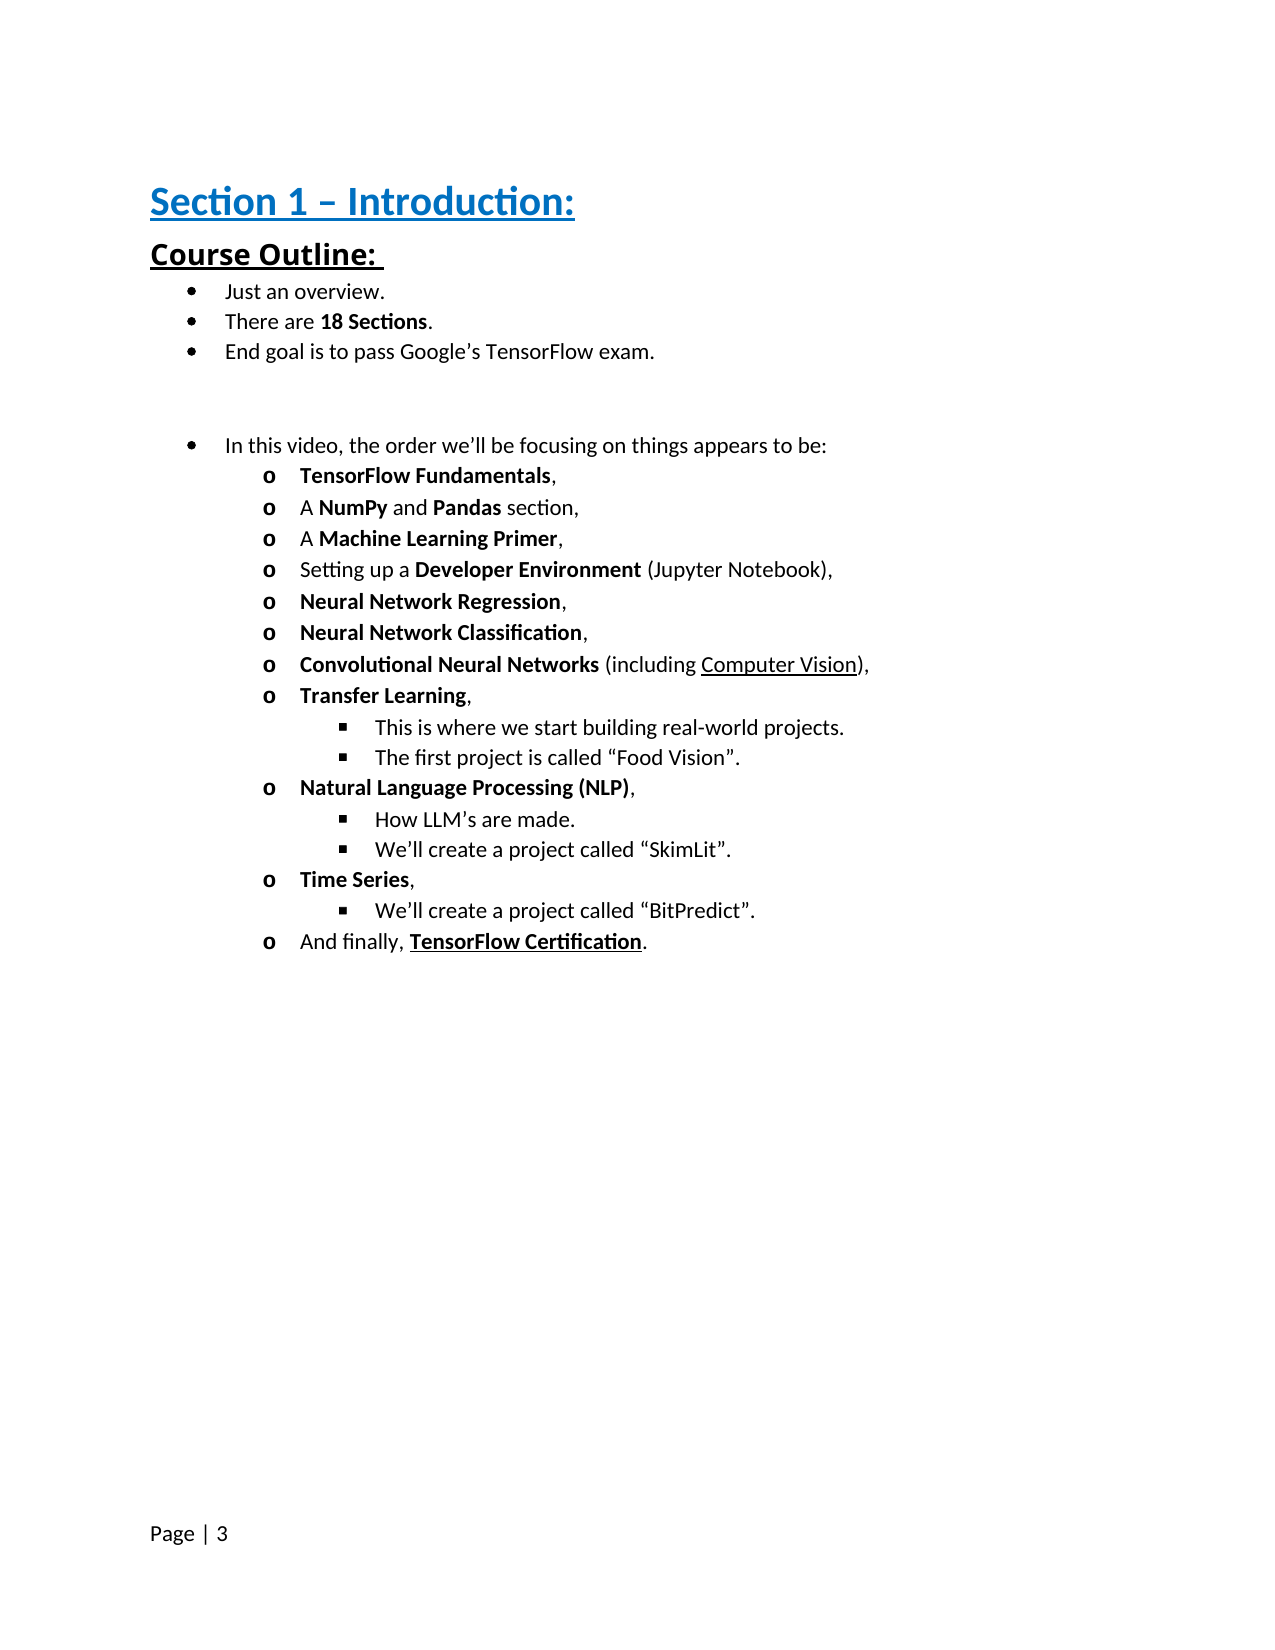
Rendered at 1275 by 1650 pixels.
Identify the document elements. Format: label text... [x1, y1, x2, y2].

list We’ll create a project called “SkimLit”. [337, 835, 1125, 863]
list This is where we start building real-world projects. [337, 713, 1125, 741]
list TensorFlow Fundamentals, [262, 461, 1125, 490]
list We’ll create a project called “BitPredict”. [337, 897, 1125, 925]
list How LLM’s are made. [337, 805, 1125, 833]
list A NumPy and Pandas section, [262, 493, 1125, 522]
list In this video, the order we’ll be focusing on things appears to be: [187, 431, 1125, 459]
list Transfer Learning, [262, 681, 1125, 711]
list Time Series, [262, 865, 1125, 894]
list There are 18 Sections. [187, 307, 1125, 335]
list A Machine Learning Primer, [262, 524, 1125, 553]
list Setting up a Developer Environment (Jupyter Notebook), [262, 556, 1125, 585]
list Neural Network Classification, [262, 618, 1125, 648]
list And finally, TensorFlow Certification. [262, 927, 1125, 956]
subtitle Section 1 – Introduction: [150, 175, 1125, 226]
subtitle Course Outline: [150, 234, 1125, 274]
list Natural Language Processing (NLP), [262, 773, 1125, 802]
list Neural Network Regression, [262, 587, 1125, 616]
list The first project is called “Food Vision”. [337, 743, 1125, 771]
list Just an overview. [187, 277, 1125, 305]
list End goal is to pass Google’s TensorFlow exam. [187, 337, 1125, 365]
list Convolutional Neural Networks (including Computer Vision), [262, 650, 1125, 679]
